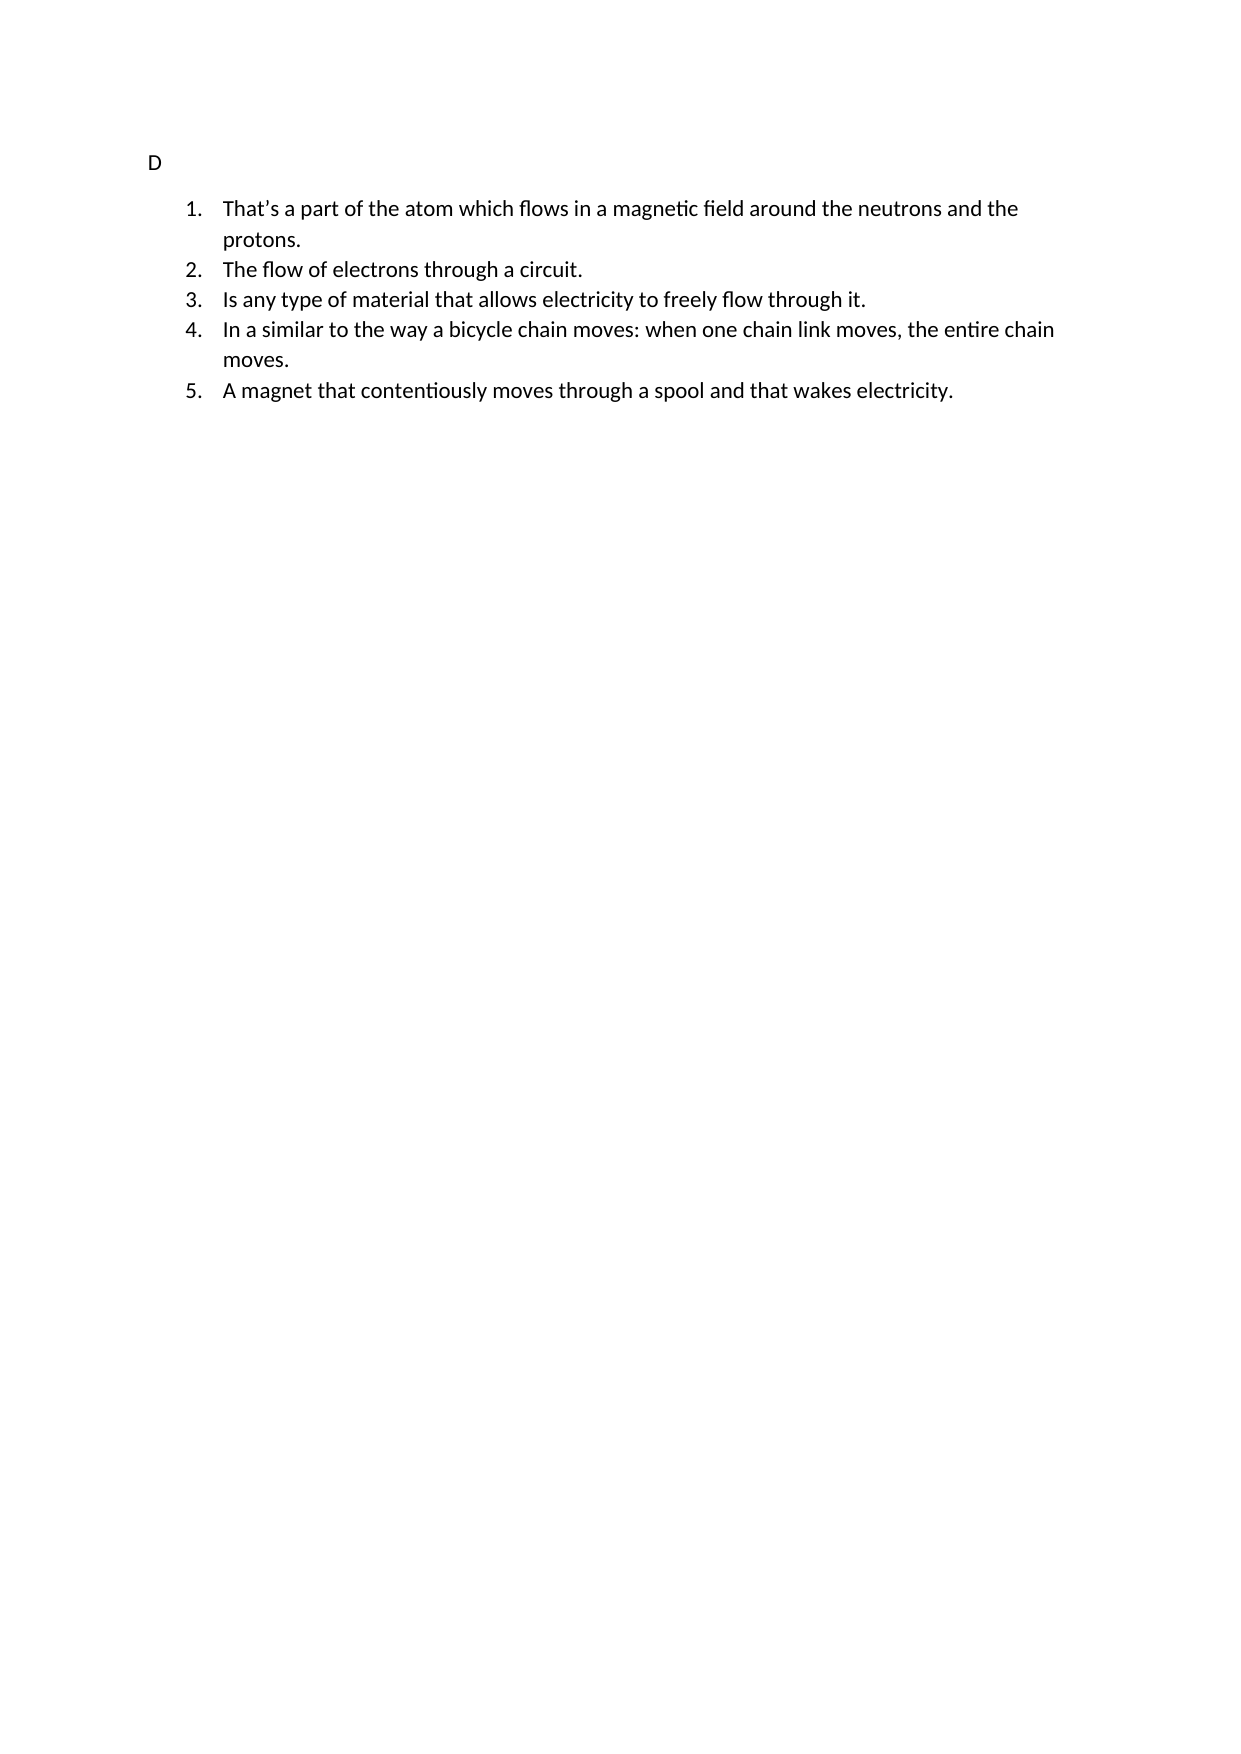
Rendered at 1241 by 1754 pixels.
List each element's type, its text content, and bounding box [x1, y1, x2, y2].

list Is any type of material that allows electricity to freely flow through it. [185, 285, 1093, 313]
list In a similar to the way a bicycle chain moves: when one chain link moves, the entire chain moves. [185, 315, 1093, 373]
list The flow of electrons through a circuit. [185, 255, 1093, 283]
list A magnet that contentiously moves through a spool and that wakes electricity. [185, 376, 1093, 404]
list That’s a part of the atom which flows in a magnetic field around the neutrons and the protons. [185, 194, 1093, 253]
text D [148, 148, 1093, 176]
